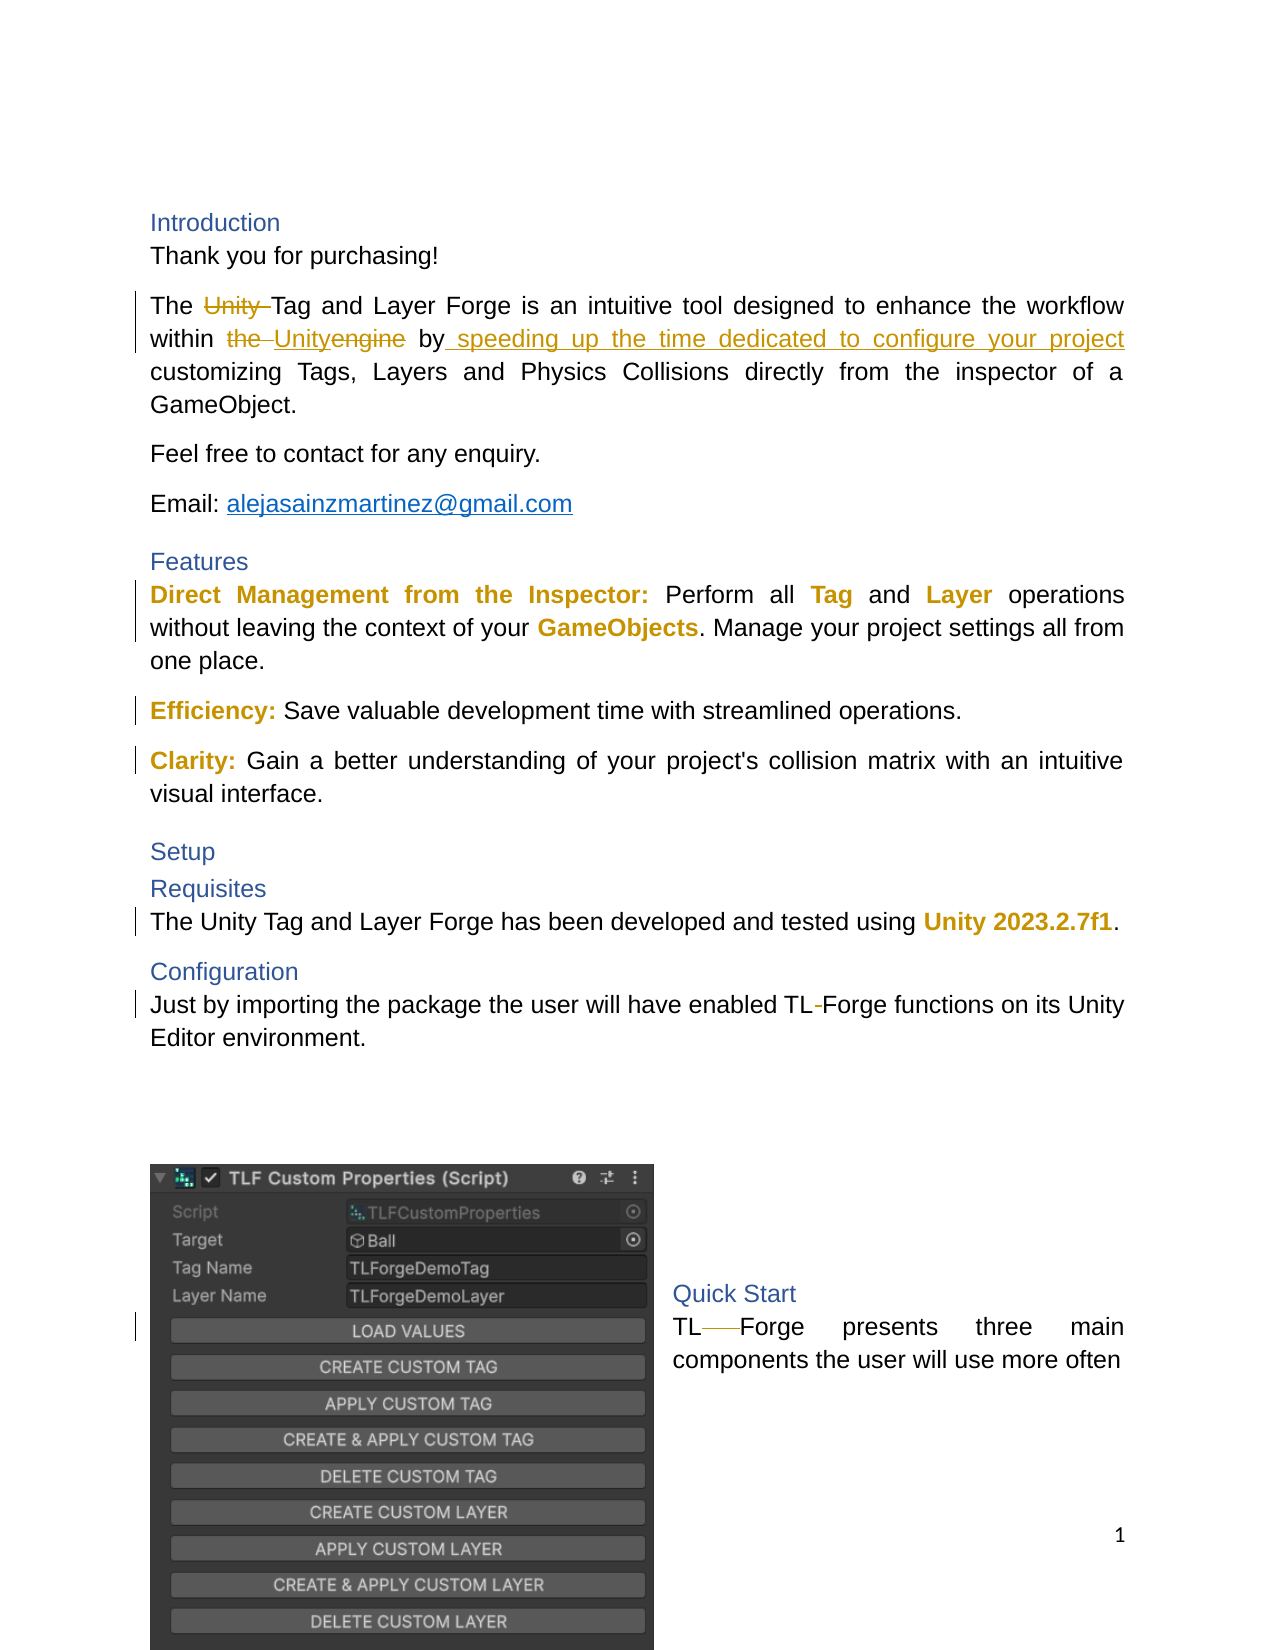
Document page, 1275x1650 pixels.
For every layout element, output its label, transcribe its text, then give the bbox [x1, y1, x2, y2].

subtitle Features [150, 547, 1125, 576]
subtitle Quick Start [654, 1279, 1125, 1308]
text Efficiency: Save valuable development time with streamlined operations. [150, 696, 1125, 725]
text Just by importing the package the user will have enabled TLForge functions on its Unity Editor environment. [150, 989, 1125, 1051]
text TLForge presents three main components the user will use more often [654, 1312, 1125, 1374]
picture [150, 1164, 654, 1650]
subtitle Introduction [150, 208, 1125, 237]
text Feel free to contact for any enquiry. [150, 439, 1125, 468]
text Thank you for purchasing! [150, 241, 1125, 270]
text Clarity: Gain a better understanding of your project's collision matrix with an intuitive visual interface. [150, 746, 1125, 807]
text The Unity Tag and Layer Forge has been developed and tested using Unity 2023.2.7f1. [150, 907, 1125, 936]
text The Tag and Layer Forge is an intuitive tool designed to enhance the workflow within by customizing Tags, Layers and Physics Collisions directly from the inspector of a GameObject. [150, 291, 1125, 418]
subtitle Requisites [150, 874, 1125, 903]
text Email: alejasainzmartinez@gmail.com [150, 489, 1125, 518]
subtitle Setup [150, 837, 1125, 865]
text Direct Management from the Inspector: Perform all Tag and Layer operations without leaving the context of your GameObjects. Manage your project settings all from one place. [150, 580, 1125, 675]
subtitle Configuration [150, 957, 1125, 985]
